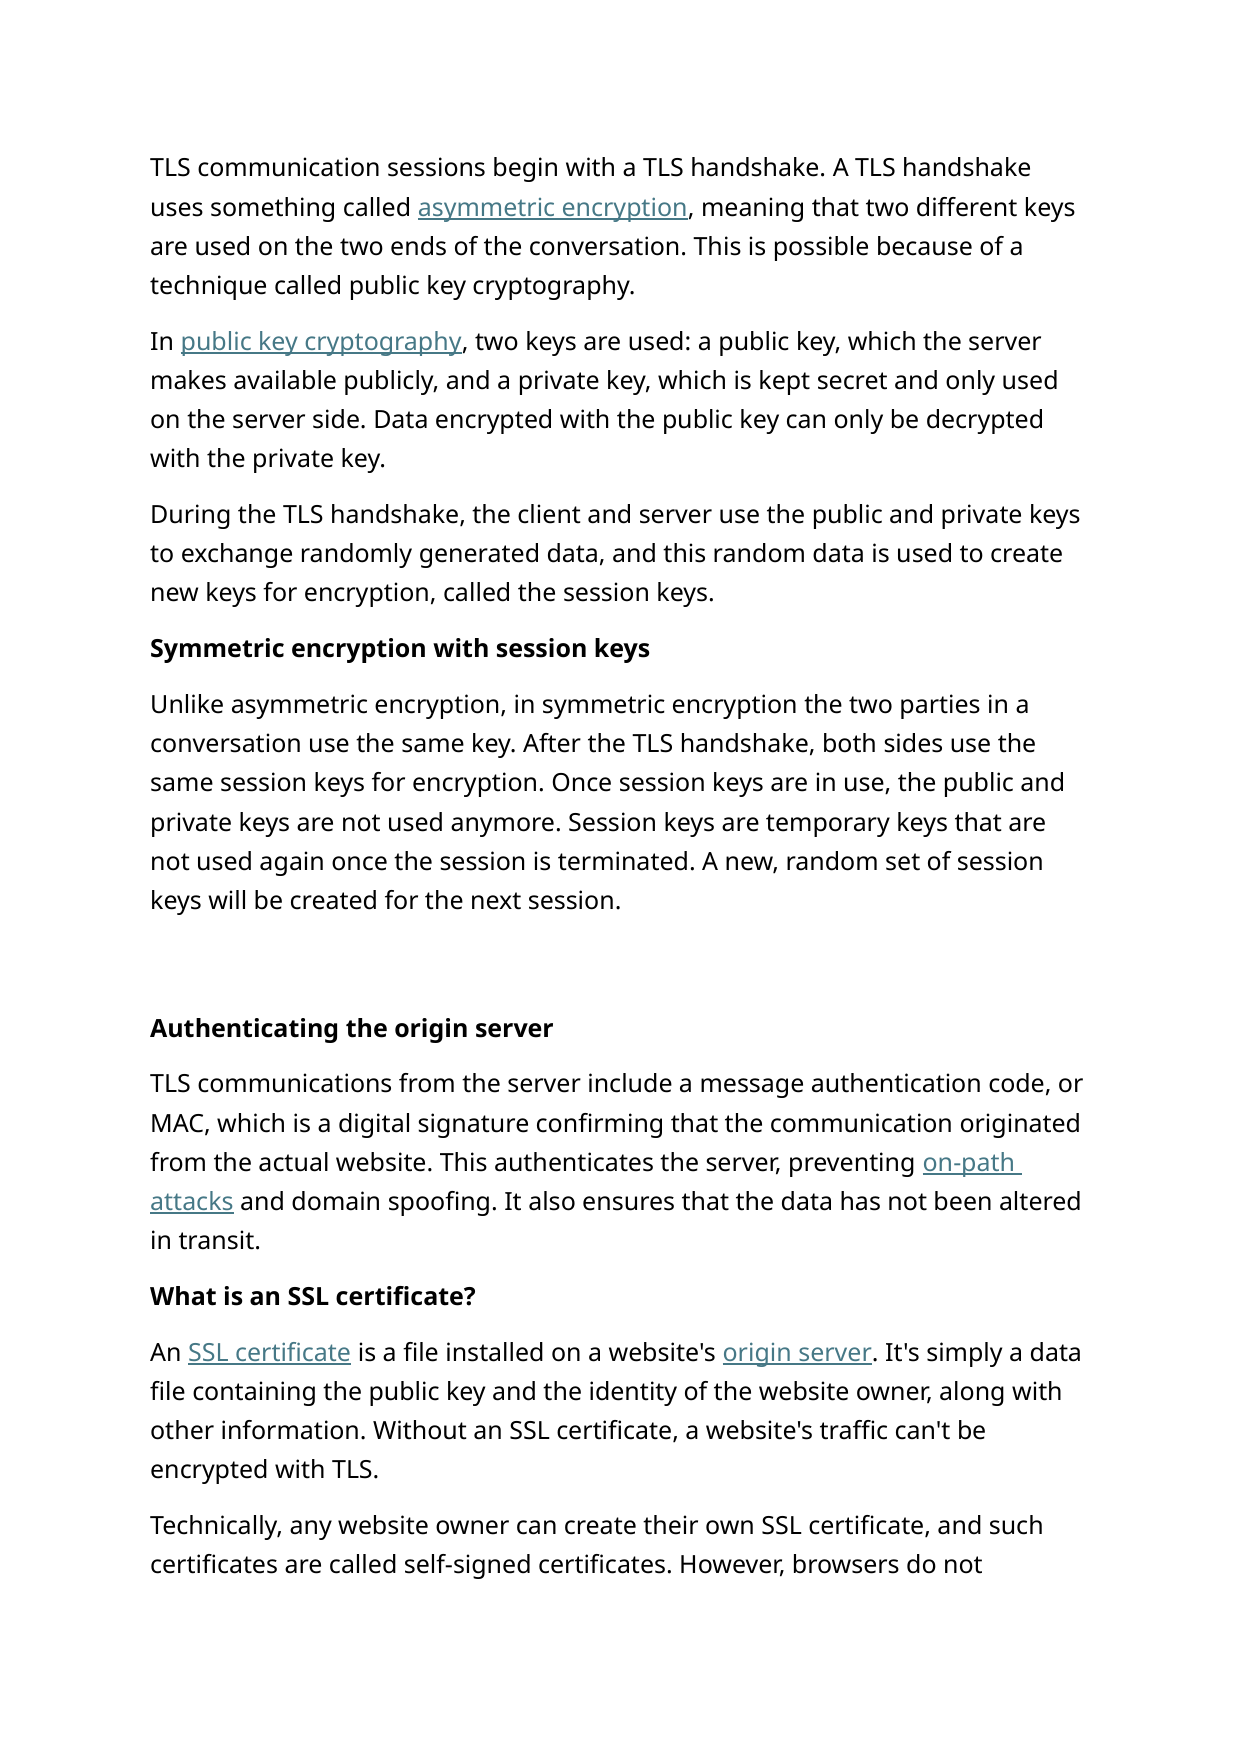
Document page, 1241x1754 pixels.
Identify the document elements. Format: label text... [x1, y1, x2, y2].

text In public key cryptography, two keys are used: a public key, which the server makes available publicly, and a private key, which is kept secret and only used on the server side. Data encrypted with the public key can only be decrypted with the private key. [150, 323, 1090, 475]
text Authenticating the origin server [150, 1010, 1090, 1044]
text Symmetric encryption with session keys [150, 631, 1090, 665]
text Unlike asymmetric encryption, in symmetric encryption the two parties in a conversation use the same key. After the TLS handshake, both sides use the same session keys for encryption. Once session keys are in use, the public and private keys are not used anymore. Session keys are temporary keys that are not used again once the session is terminated. A new, random set of session keys will be created for the next session. [150, 687, 1090, 917]
text An SSL certificate is a file installed on a website's origin server. It's simply a data file containing the public key and the identity of the website owner, along with other information. Without an SSL certificate, a website's traffic can't be encrypted with TLS. [150, 1334, 1090, 1486]
text What is an SSL certificate? [150, 1278, 1090, 1313]
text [150, 1508, 1090, 1581]
text TLS communication sessions begin with a TLS handshake. A TLS handshake uses something called asymmetric encryption, meaning that two different keys are used on the two ends of the conversation. This is possible because of a technique called public key cryptography. [150, 150, 1090, 302]
text TLS communications from the server include a message authentication code, or MAC, which is a digital signature confirming that the communication originated from the actual website. This authenticates the server, preventing on-path attacks and domain spoofing. It also ensures that the data has not been altered in transit. [150, 1066, 1090, 1257]
text During the TLS handshake, the client and server use the public and private keys to exchange randomly generated data, and this random data is used to create new keys for encryption, called the session keys. [150, 497, 1090, 609]
